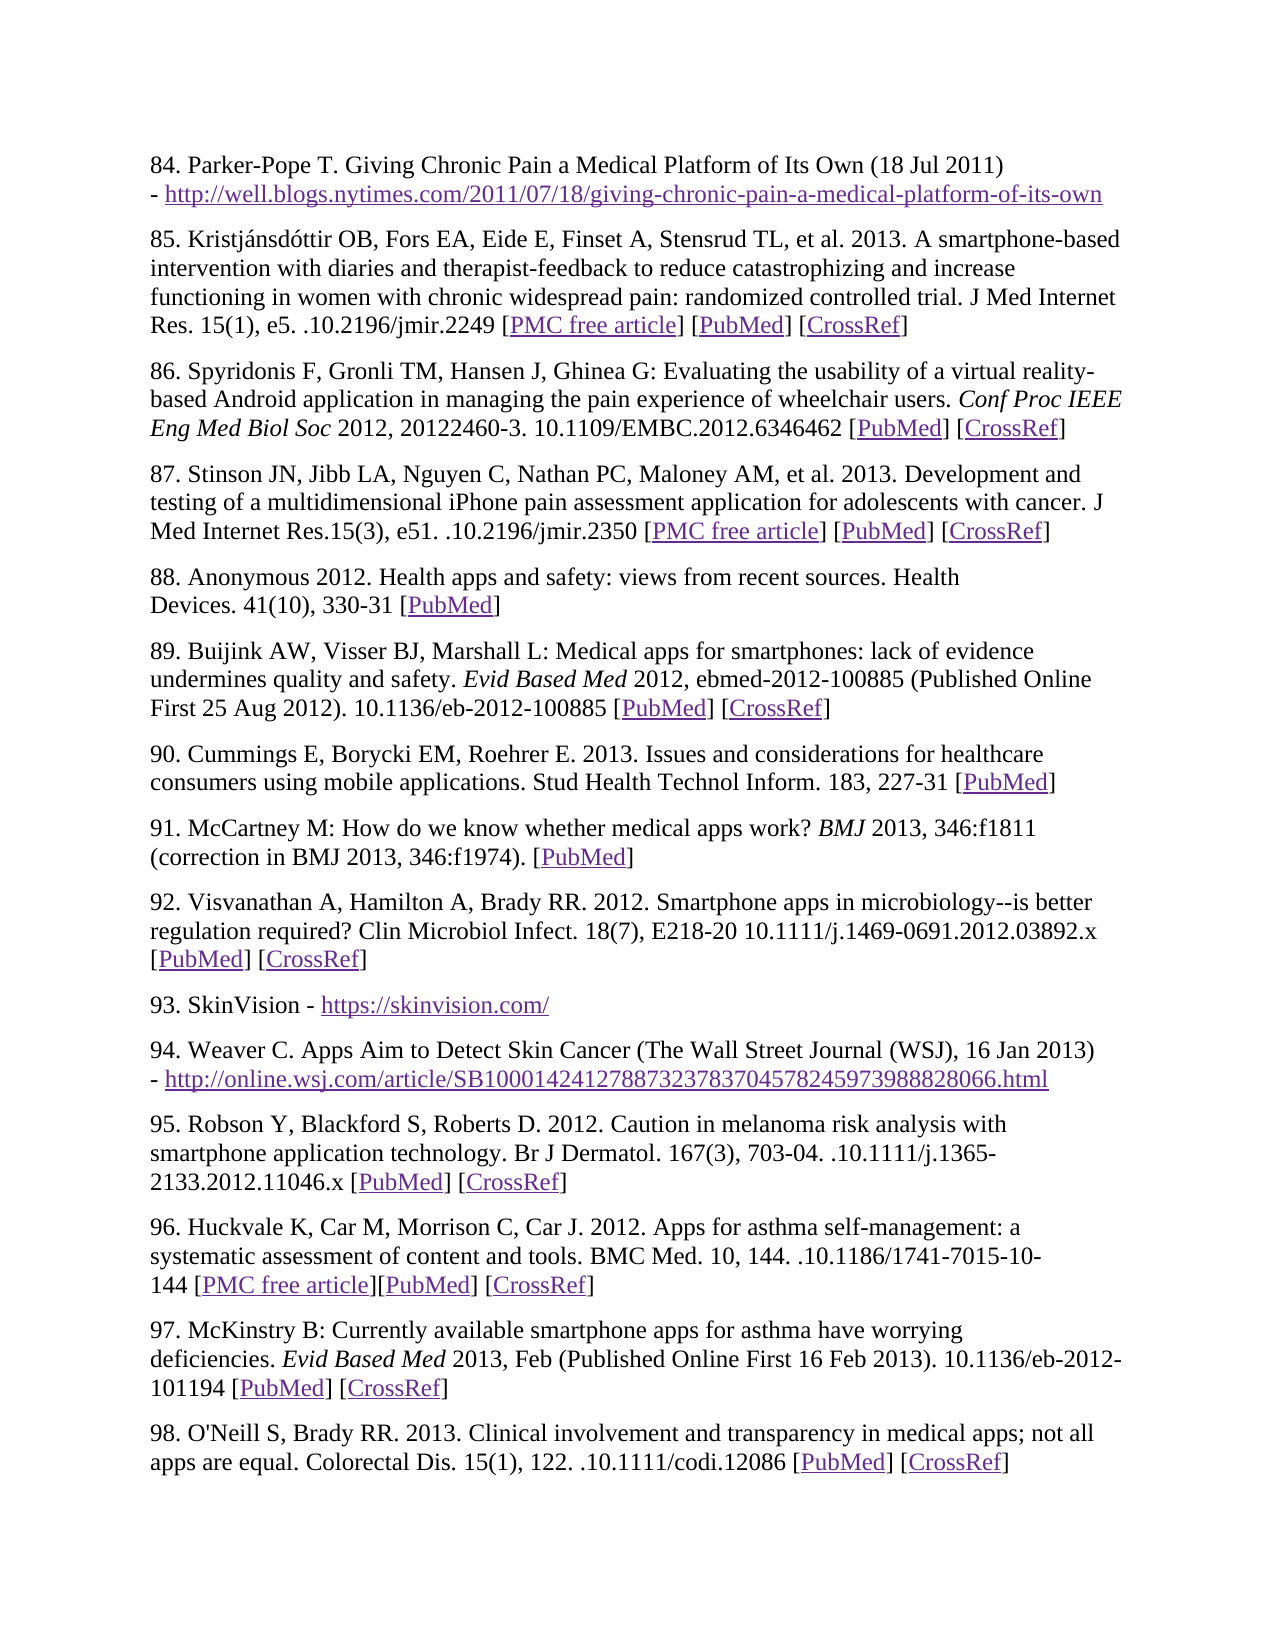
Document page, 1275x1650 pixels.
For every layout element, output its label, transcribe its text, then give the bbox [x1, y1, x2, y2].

text 87. Stinson JN, Jibb LA, Nguyen C, Nathan PC, Maloney AM, et al. 2013. Development and testing of a multidimensional iPhone pain assessment application for adolescents with cancer. J Med Internet Res.15(3), e51. .10.2196/jmir.2350 [PMC free article] [PubMed] [CrossRef] [150, 459, 1125, 545]
text 97. McKinstry B: Currently available smartphone apps for asthma have worrying deficiencies. Evid Based Med 2013, Feb (Published Online First 16 Feb 2013). 10.1136/eb-2012-101194 [PubMed] [CrossRef] [150, 1315, 1125, 1402]
text 93. SkinVision - https://skinvision.com/ [150, 990, 1125, 1019]
text 92. Visvanathan A, Hamilton A, Brady RR. 2012. Smartphone apps in microbiology--is better regulation required? Clin Microbiol Infect. 18(7), E218-20 10.1111/j.1469-0691.2012.03892.x [PubMed] [CrossRef] [150, 887, 1125, 973]
text 85. Kristjánsdóttir OB, Fors EA, Eide E, Finset A, Stensrud TL, et al. 2013. A smartphone-based intervention with diaries and therapist-feedback to reduce catastrophizing and increase functioning in women with chronic widespread pain: randomized controlled trial. J Med Internet Res. 15(1), e5. .10.2196/jmir.2249 [PMC free article] [PubMed] [CrossRef] [150, 224, 1125, 339]
text 94. Weaver C. Apps Aim to Detect Skin Cancer (The Wall Street Journal (WSJ), 16 Jan 2013) - http://online.wsj.com/article/SB10001424127887323783704578245973988828066.html [150, 1035, 1125, 1093]
text 84. Parker-Pope T. Giving Chronic Pain a Medical Platform of Its Own (18 Jul 2011) - http://well.blogs.nytimes.com/2011/07/18/giving-chronic-pain-a-medical-platform-of-its-own [150, 150, 1125, 207]
text 89. Buijink AW, Visser BJ, Marshall L: Medical apps for smartphones: lack of evidence undermines quality and safety. Evid Based Med 2012, ebmed-2012-100885 (Published Online First 25 Aug 2012). 10.1136/eb-2012-100885 [PubMed] [CrossRef] [150, 636, 1125, 722]
text 96. Huckvale K, Car M, Morrison C, Car J. 2012. Apps for asthma self-management: a systematic assessment of content and tools. BMC Med. 10, 144. .10.1186/1741-7015-10-144 [PMC free article][PubMed] [CrossRef] [150, 1212, 1125, 1299]
text 86. Spyridonis F, Gronli TM, Hansen J, Ghinea G: Evaluating the usability of a virtual reality-based Android application in managing the pain experience of wheelchair users. Conf Proc IEEE Eng Med Biol Soc 2012, 20122460-3. 10.1109/EMBC.2012.6346462 [PubMed] [CrossRef] [150, 356, 1125, 442]
text 95. Robson Y, Blackford S, Roberts D. 2012. Caution in melanoma risk analysis with smartphone application technology. Br J Dermatol. 167(3), 703-04. .10.1111/j.1365-2133.2012.11046.x [PubMed] [CrossRef] [150, 1109, 1125, 1196]
text 90. Cummings E, Borycki EM, Roehrer E. 2013. Issues and considerations for healthcare consumers using mobile applications. Stud Health Technol Inform. 183, 227-31 [PubMed] [150, 739, 1125, 796]
text 91. McCartney M: How do we know whether medical apps work? BMJ 2013, 346:f1811 (correction in BMJ 2013, 346:f1974). [PubMed] [150, 813, 1125, 870]
text 88. Anonymous 2012. Health apps and safety: views from recent sources. Health Devices. 41(10), 330-31 [PubMed] [150, 562, 1125, 619]
text 98. O'Neill S, Brady RR. 2013. Clinical involvement and transparency in medical apps; not all apps are equal. Colorectal Dis. 15(1), 122. .10.1111/codi.12086 [PubMed] [CrossRef] [150, 1418, 1125, 1476]
